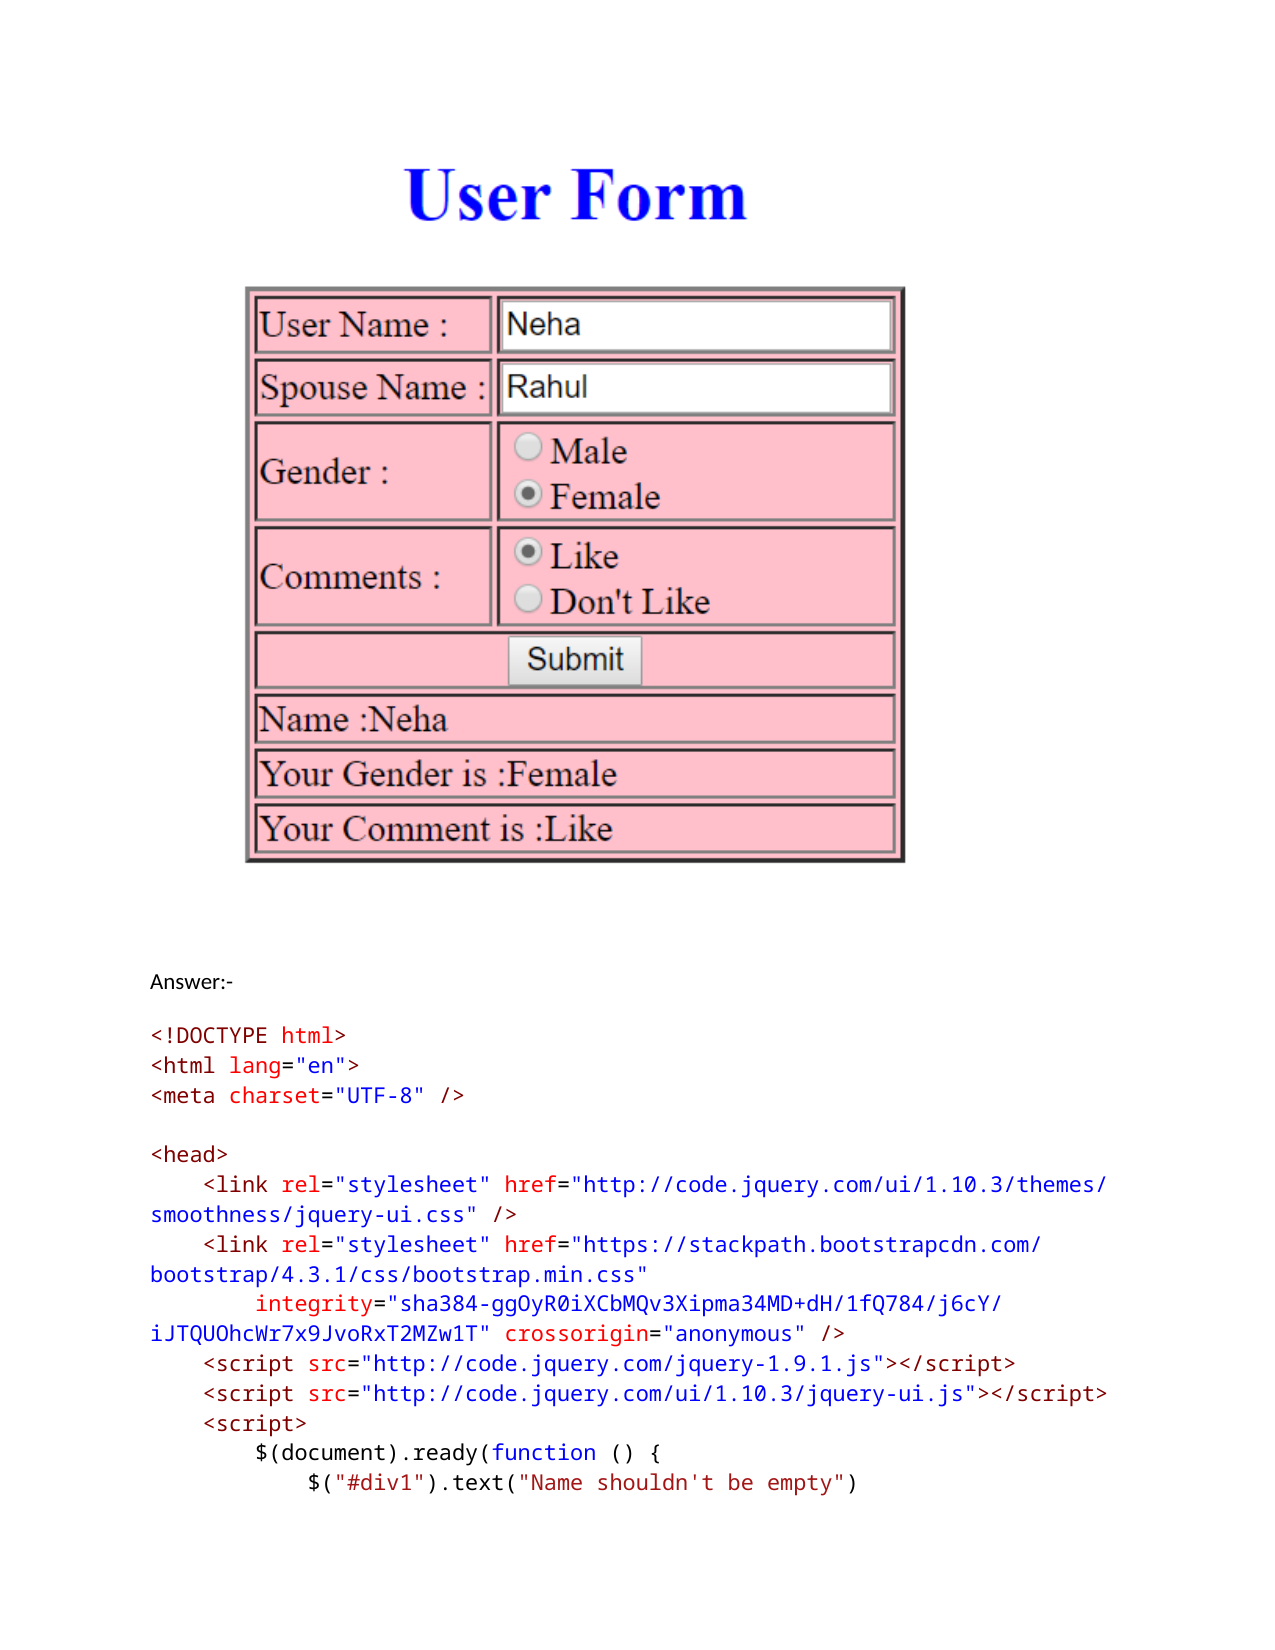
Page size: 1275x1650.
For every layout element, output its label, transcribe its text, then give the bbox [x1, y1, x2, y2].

text $("#div1").text("Name shouldn't be empty") [150, 1467, 1125, 1497]
text <head> [150, 1139, 1125, 1169]
text <script src="http://code.jquery.com/ui/1.10.3/jquery-ui.js"></script> [150, 1378, 1125, 1407]
picture [150, 150, 1004, 943]
text <html lang="en"> [150, 1050, 1125, 1080]
text <script> [150, 1407, 1125, 1437]
text integrity="sha384-ggOyR0iXCbMQv3Xipma34MD+dH/1fQ784/j6cY/iJTQUOhcWr7x9JvoRxT2MZw1T" crossorigin="anonymous" /> [150, 1288, 1125, 1348]
text <link rel="stylesheet" href="http://code.jquery.com/ui/1.10.3/themes/smoothness/jquery-ui.css" /> [150, 1169, 1125, 1229]
text <script src="http://code.jquery.com/jquery-1.9.1.js"></script> [150, 1348, 1125, 1378]
text Answer:- [150, 967, 1125, 995]
text $(document).ready(function () { [150, 1437, 1125, 1467]
text <!DOCTYPE html> [150, 1020, 1125, 1050]
text <meta charset="UTF-8" /> [150, 1080, 1125, 1109]
text <link rel="stylesheet" href="https://stackpath.bootstrapcdn.com/bootstrap/4.3.1/css/bootstrap.min.css" [150, 1229, 1125, 1288]
